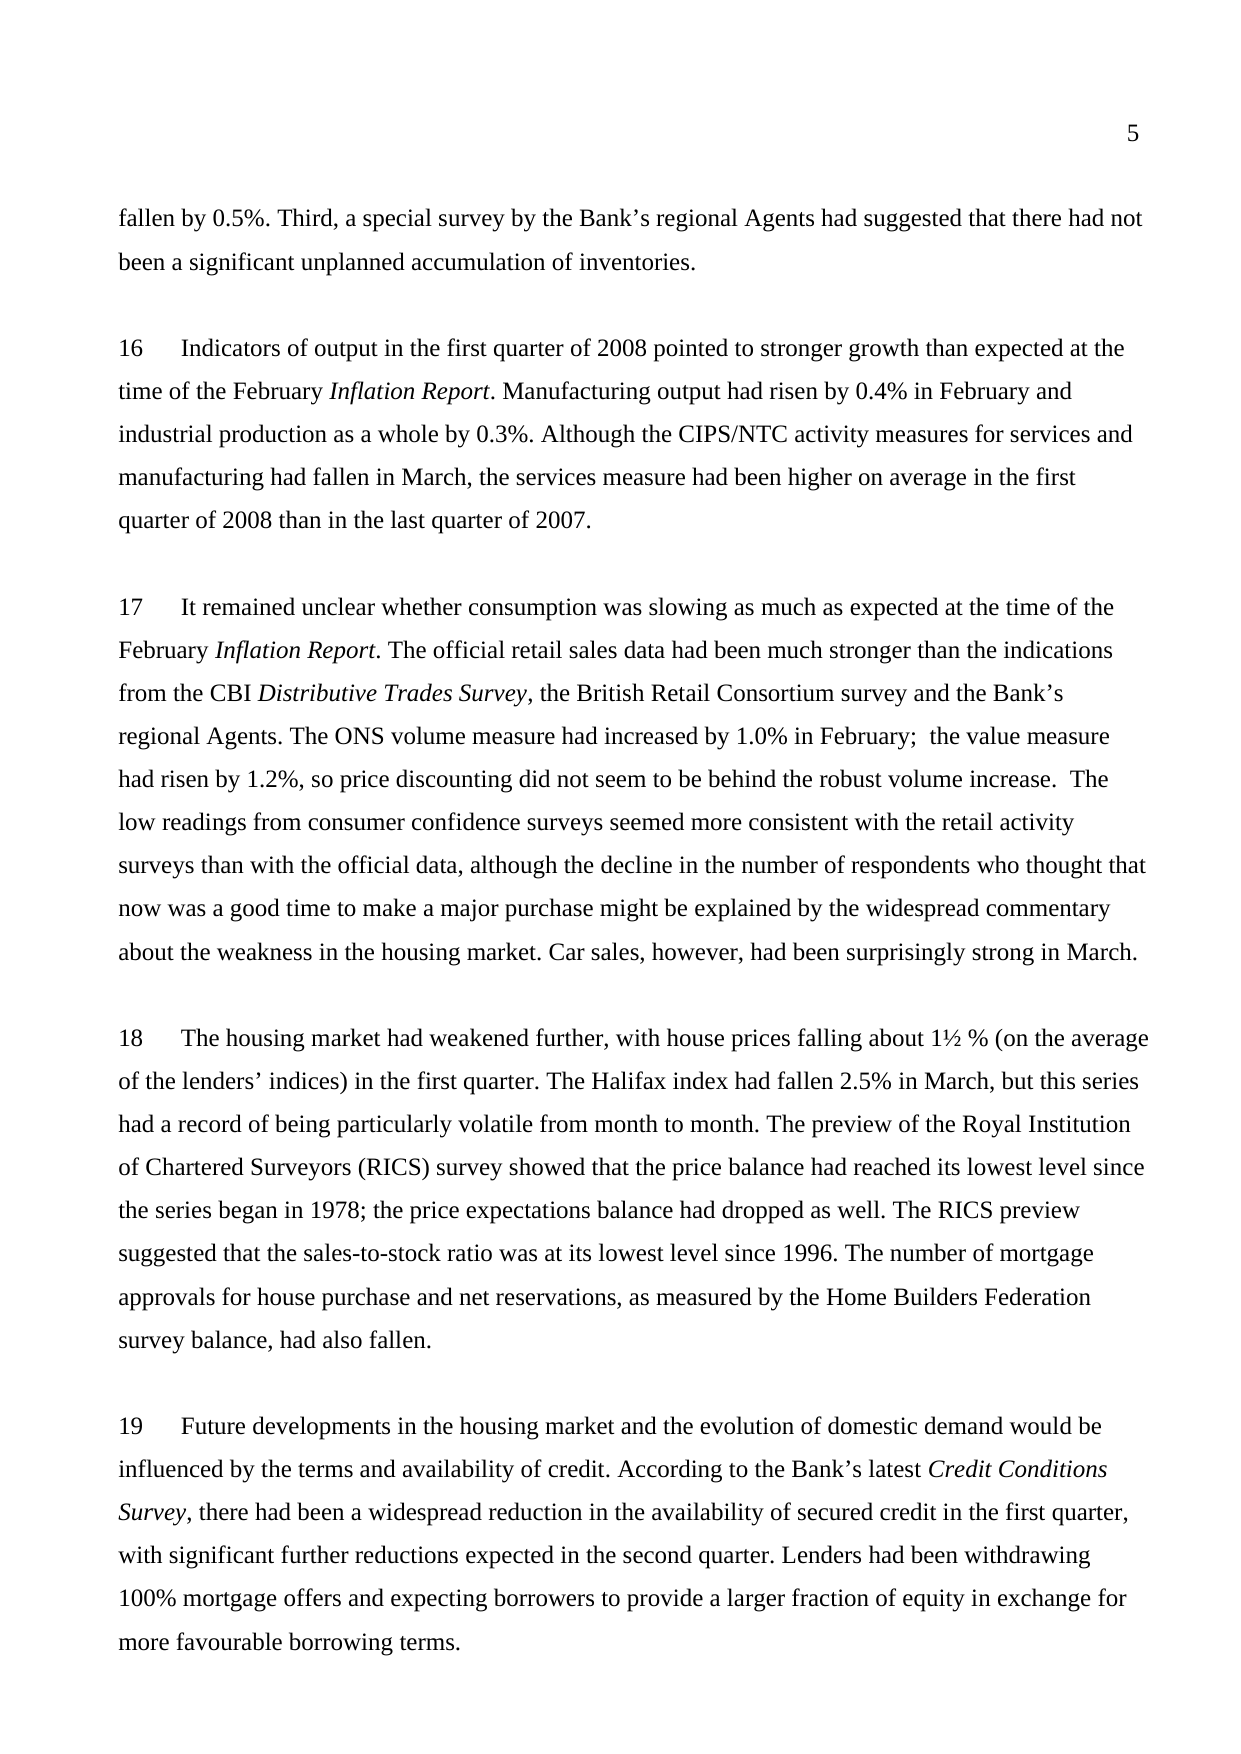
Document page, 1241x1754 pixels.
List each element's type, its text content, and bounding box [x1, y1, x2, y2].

list It remained unclear whether consumption was slowing as much as expected at the time of the February Inflation Report. The official retail sales data had been much stronger than the indications from the CBI Distributive Trades Survey, the British Retail Consortium survey and the Bank’s regional Agents. The ONS volume measure had increased by 1.0% in February; the value measure had risen by 1.2%, so price discounting did not seem to be behind the robust volume increase. The low readings from consumer confidence surveys seemed more consistent with the retail activity surveys than with the official data, although the decline in the number of respondents who thought that now was a good time to make a major purchase might be explained by the widespread commentary about the weakness in the housing market. Car sales, however, had been surprisingly strong in March. [118, 592, 1147, 965]
list Indicators of output in the first quarter of 2008 pointed to stronger growth than expected at the time of the February Inflation Report. Manufacturing output had risen by 0.4% in February and industrial production as a whole by 0.3%. Although the CIPS/NTC activity measures for services and manufacturing had fallen in March, the services measure had been higher on average in the first quarter of 2008 than in the last quarter of 2007. [118, 333, 1140, 534]
text fallen by 0.5%. Third, a special survey by the Bank’s regional Agents had suggested that there had not been a significant unplanned accumulation of inventories. [118, 203, 1163, 275]
list Future developments in the housing market and the evolution of domestic demand would be influenced by the terms and availability of credit. According to the Bank’s latest Credit Conditions Survey, there had been a widespread reduction in the availability of secured credit in the first quarter, with significant further reductions expected in the second quarter. Lenders had been withdrawing 100% mortgage offers and expecting borrowers to provide a larger fraction of equity in exchange for more favourable borrowing terms. [118, 1411, 1129, 1655]
list The housing market had weakened further, with house prices falling about 1½ % (on the average of the lenders’ indices) in the first quarter. The Halifax index had fallen 2.5% in March, but this series had a record of being particularly volatile from month to month. The preview of the Royal Institution of Chartered Surveyors (RICS) survey showed that the price balance had reached its lowest level since the series began in 1978; the price expectations balance had dropped as well. The RICS preview suggested that the sales-to-stock ratio was at its lowest level since 1996. The number of mortgage approvals for house purchase and net reservations, as measured by the Home Builders Federation survey balance, had also fallen. [118, 1023, 1149, 1353]
